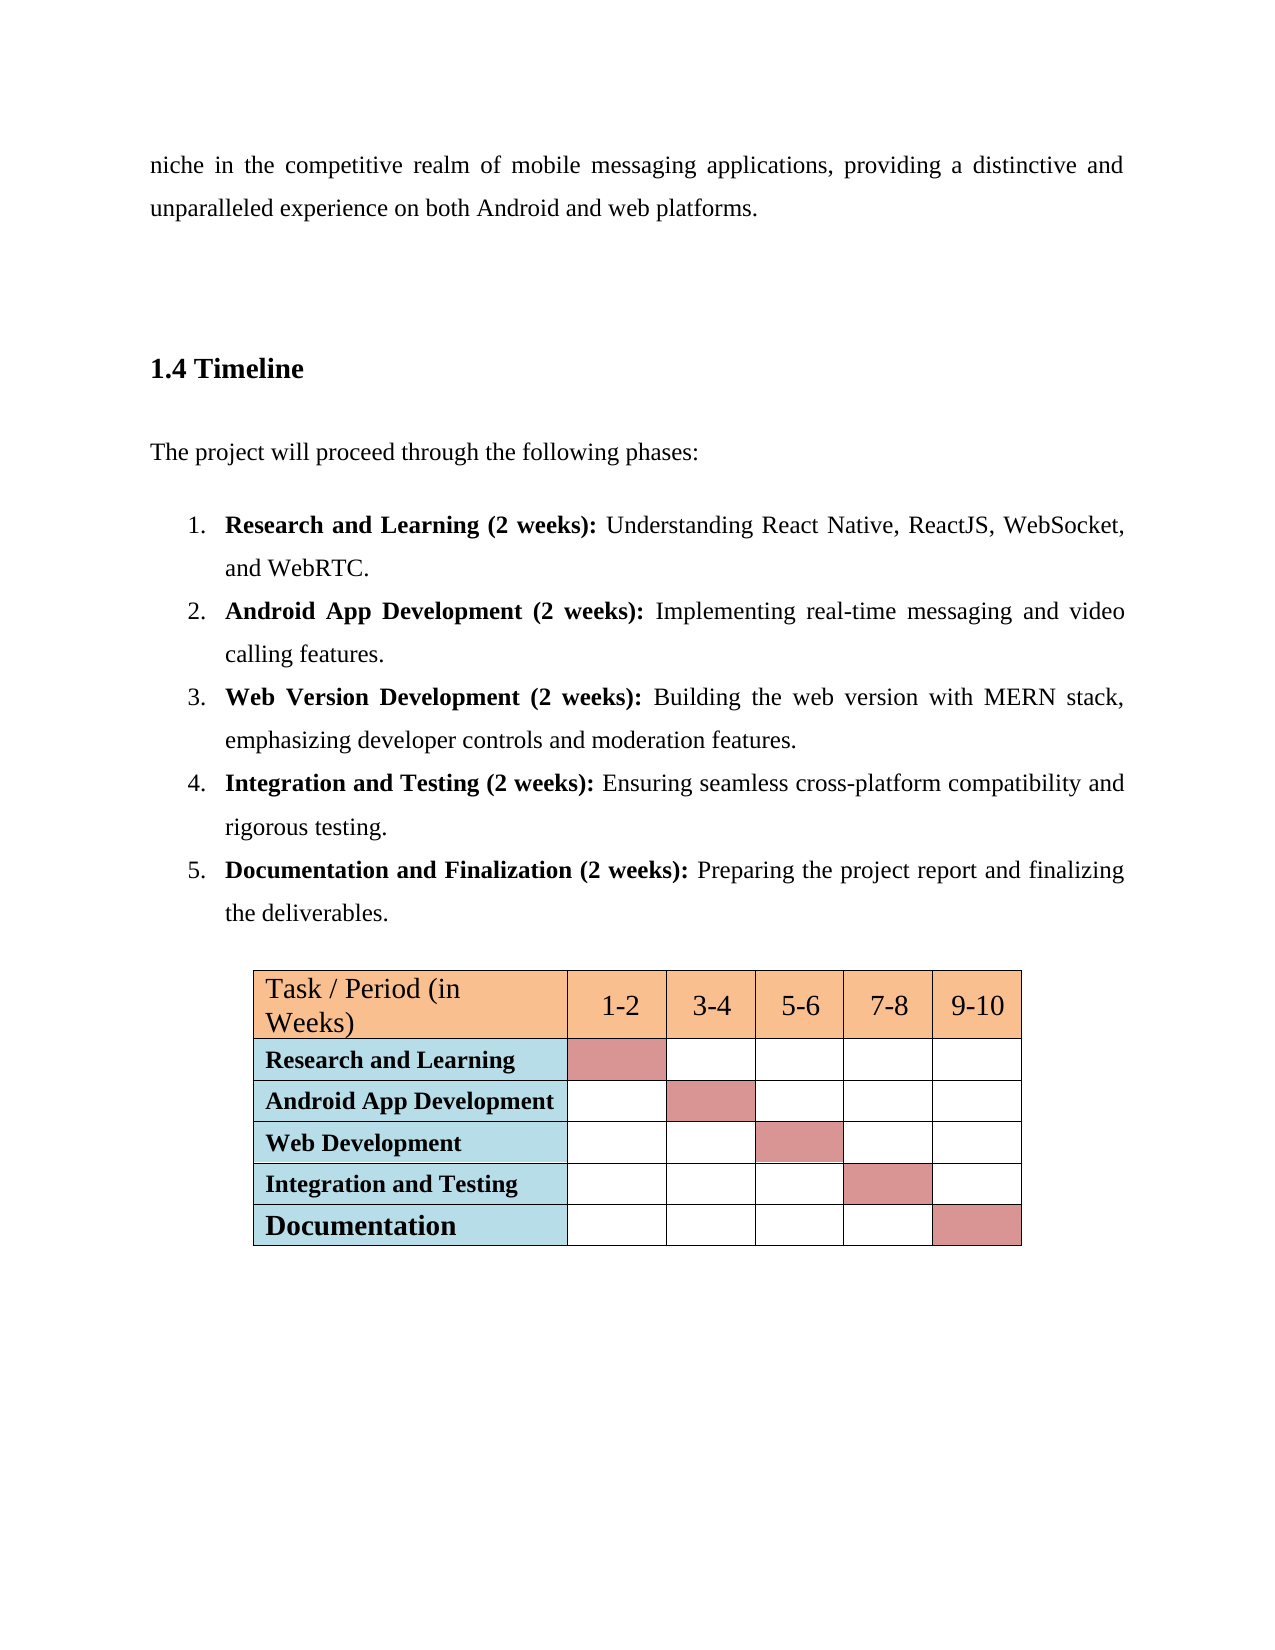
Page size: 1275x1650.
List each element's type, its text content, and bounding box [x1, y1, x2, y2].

table_cell [756, 1205, 843, 1245]
table_header Task / Period (in Weeks) [254, 971, 567, 1038]
list Research and Learning (2 weeks): Understanding React Native, ReactJS, WebSocket, and WebRTC. [187, 510, 1125, 582]
table_cell [933, 1164, 1021, 1204]
table_cell [756, 1039, 843, 1080]
table_cell Integration and Testing [254, 1164, 567, 1204]
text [150, 150, 1125, 222]
table_cell Research and Learning [254, 1039, 567, 1080]
table_cell [667, 1039, 755, 1080]
table_cell [933, 1039, 1021, 1080]
table_cell [667, 1164, 755, 1204]
table_cell [844, 1122, 932, 1162]
table_header 3-4 [667, 971, 755, 1038]
table_cell [568, 1164, 666, 1204]
table_header 1-2 [568, 971, 666, 1038]
table_header 5-6 [756, 971, 843, 1038]
text 1.4 Timeline [150, 351, 1125, 385]
table_cell [667, 1205, 755, 1245]
table_cell [844, 1164, 932, 1204]
text The project will proceed through the following phases: [150, 437, 1125, 466]
table_cell [844, 1205, 932, 1245]
table_cell [568, 1122, 666, 1162]
table_cell [667, 1081, 755, 1121]
table_cell [933, 1122, 1021, 1162]
table_cell [933, 1081, 1021, 1121]
table_cell [568, 1081, 666, 1121]
table_cell [756, 1122, 843, 1162]
list Web Version Development (2 weeks): Building the web version with MERN stack, emphasizing developer controls and moderation features. [187, 682, 1125, 754]
table_header 7-8 [844, 971, 932, 1038]
table_cell Documentation [254, 1205, 567, 1245]
list Android App Development (2 weeks): Implementing real-time messaging and video calling features. [187, 596, 1125, 668]
list Documentation and Finalization (2 weeks): Preparing the project report and finalizing the deliverables. [187, 855, 1125, 927]
table_cell [933, 1205, 1021, 1245]
table_cell [568, 1205, 666, 1245]
list Integration and Testing (2 weeks): Ensuring seamless cross-platform compatibility and rigorous testing. [187, 768, 1125, 840]
table_cell [568, 1039, 666, 1080]
table_cell [756, 1081, 843, 1121]
table_cell Android App Development [254, 1081, 567, 1121]
table_cell [844, 1039, 932, 1080]
table_cell [756, 1164, 843, 1204]
table_header 9-10 [933, 971, 1021, 1038]
table_cell Web Development [254, 1122, 567, 1162]
table_cell [844, 1081, 932, 1121]
table_cell [667, 1122, 755, 1162]
